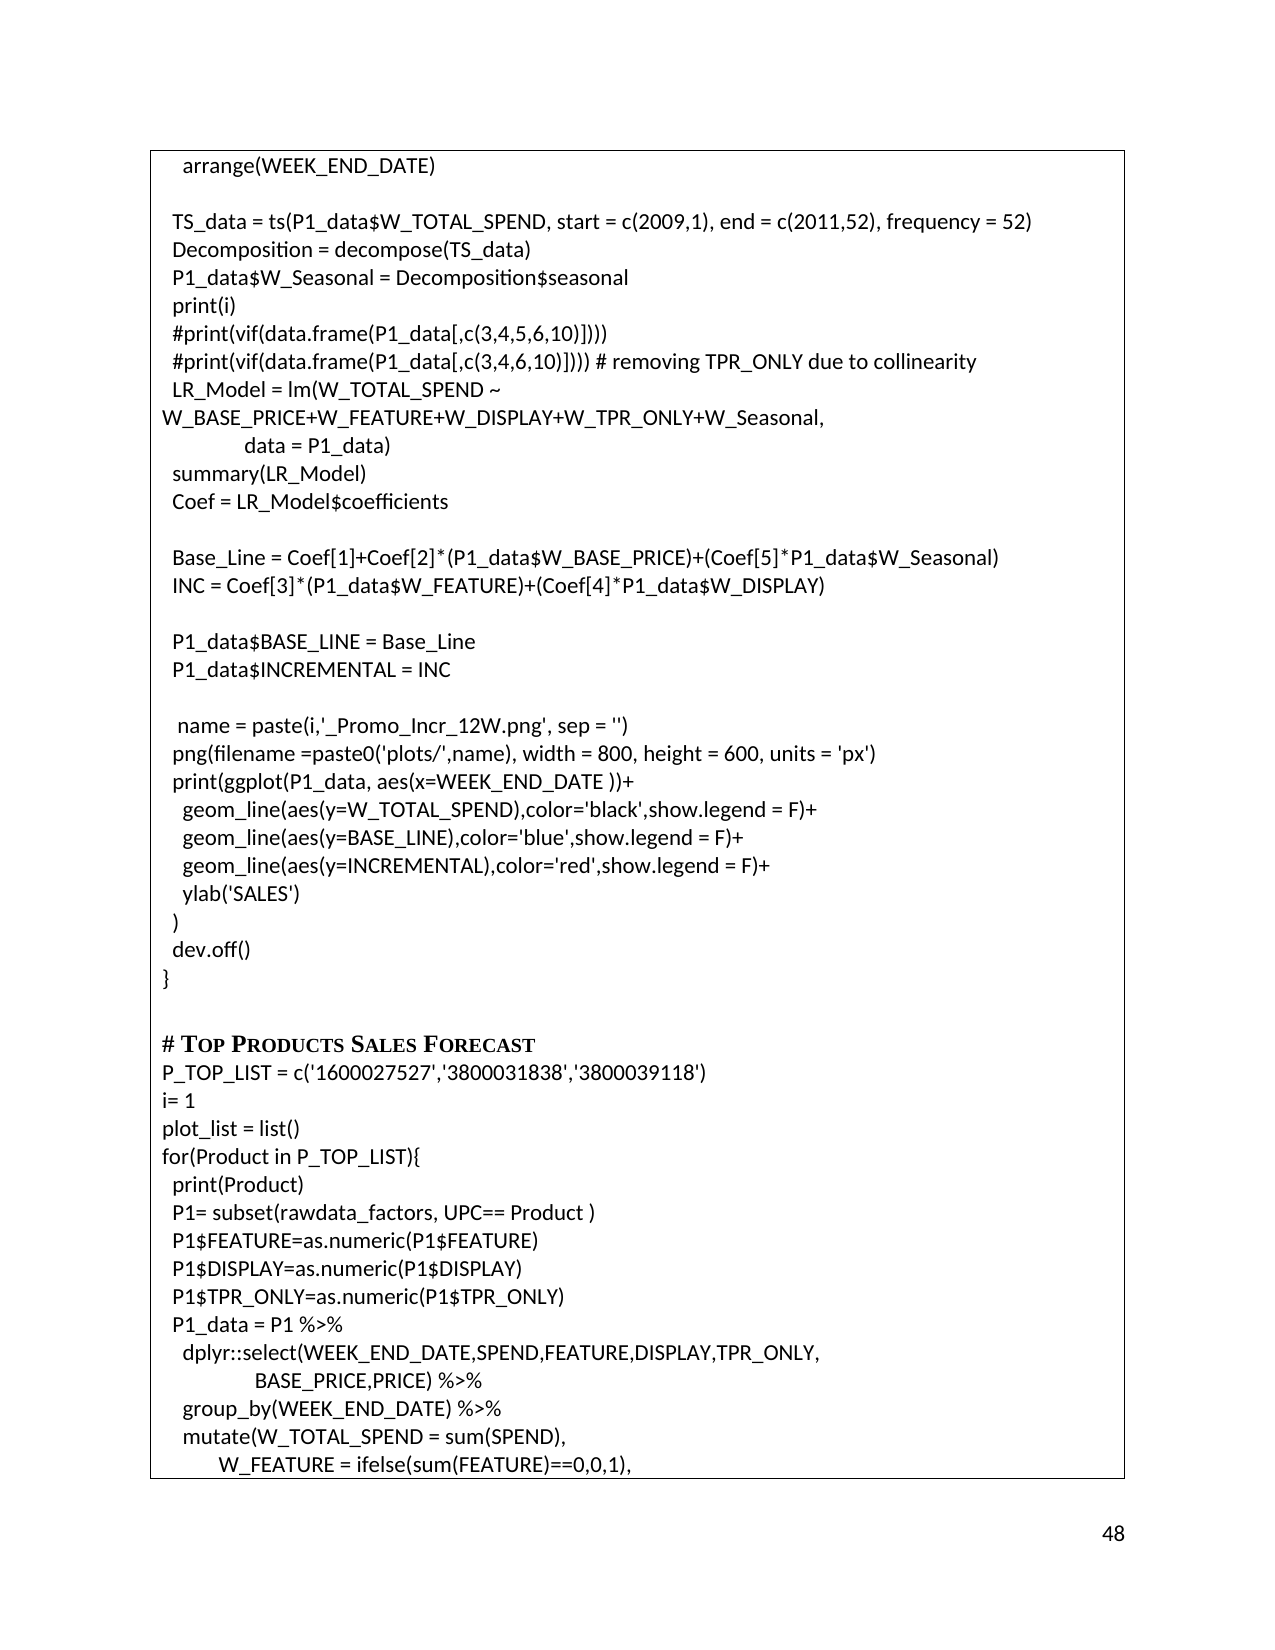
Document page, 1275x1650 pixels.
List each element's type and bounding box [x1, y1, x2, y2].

table_header [151, 151, 1124, 1478]
